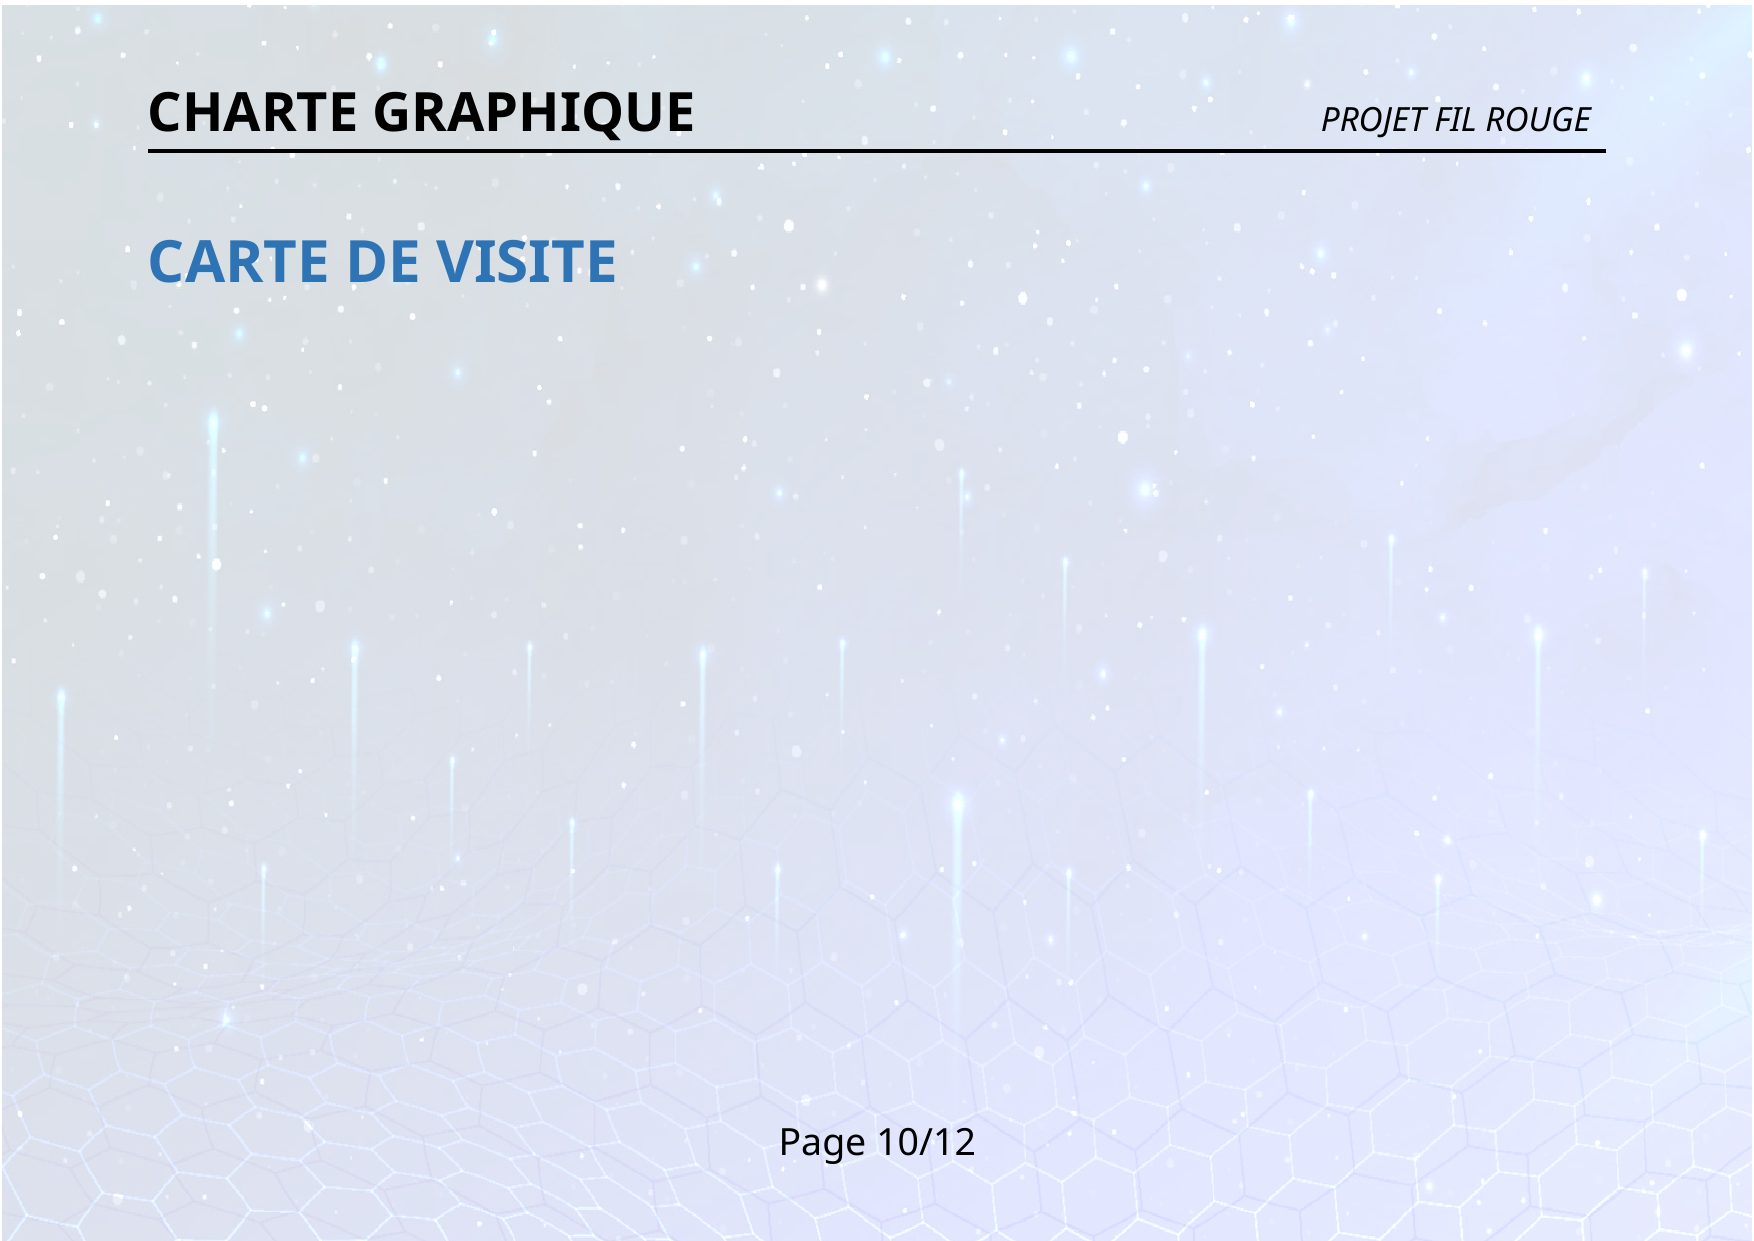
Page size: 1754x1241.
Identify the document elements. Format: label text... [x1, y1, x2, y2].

subtitle CARTE DE VISITE [148, 220, 1606, 300]
